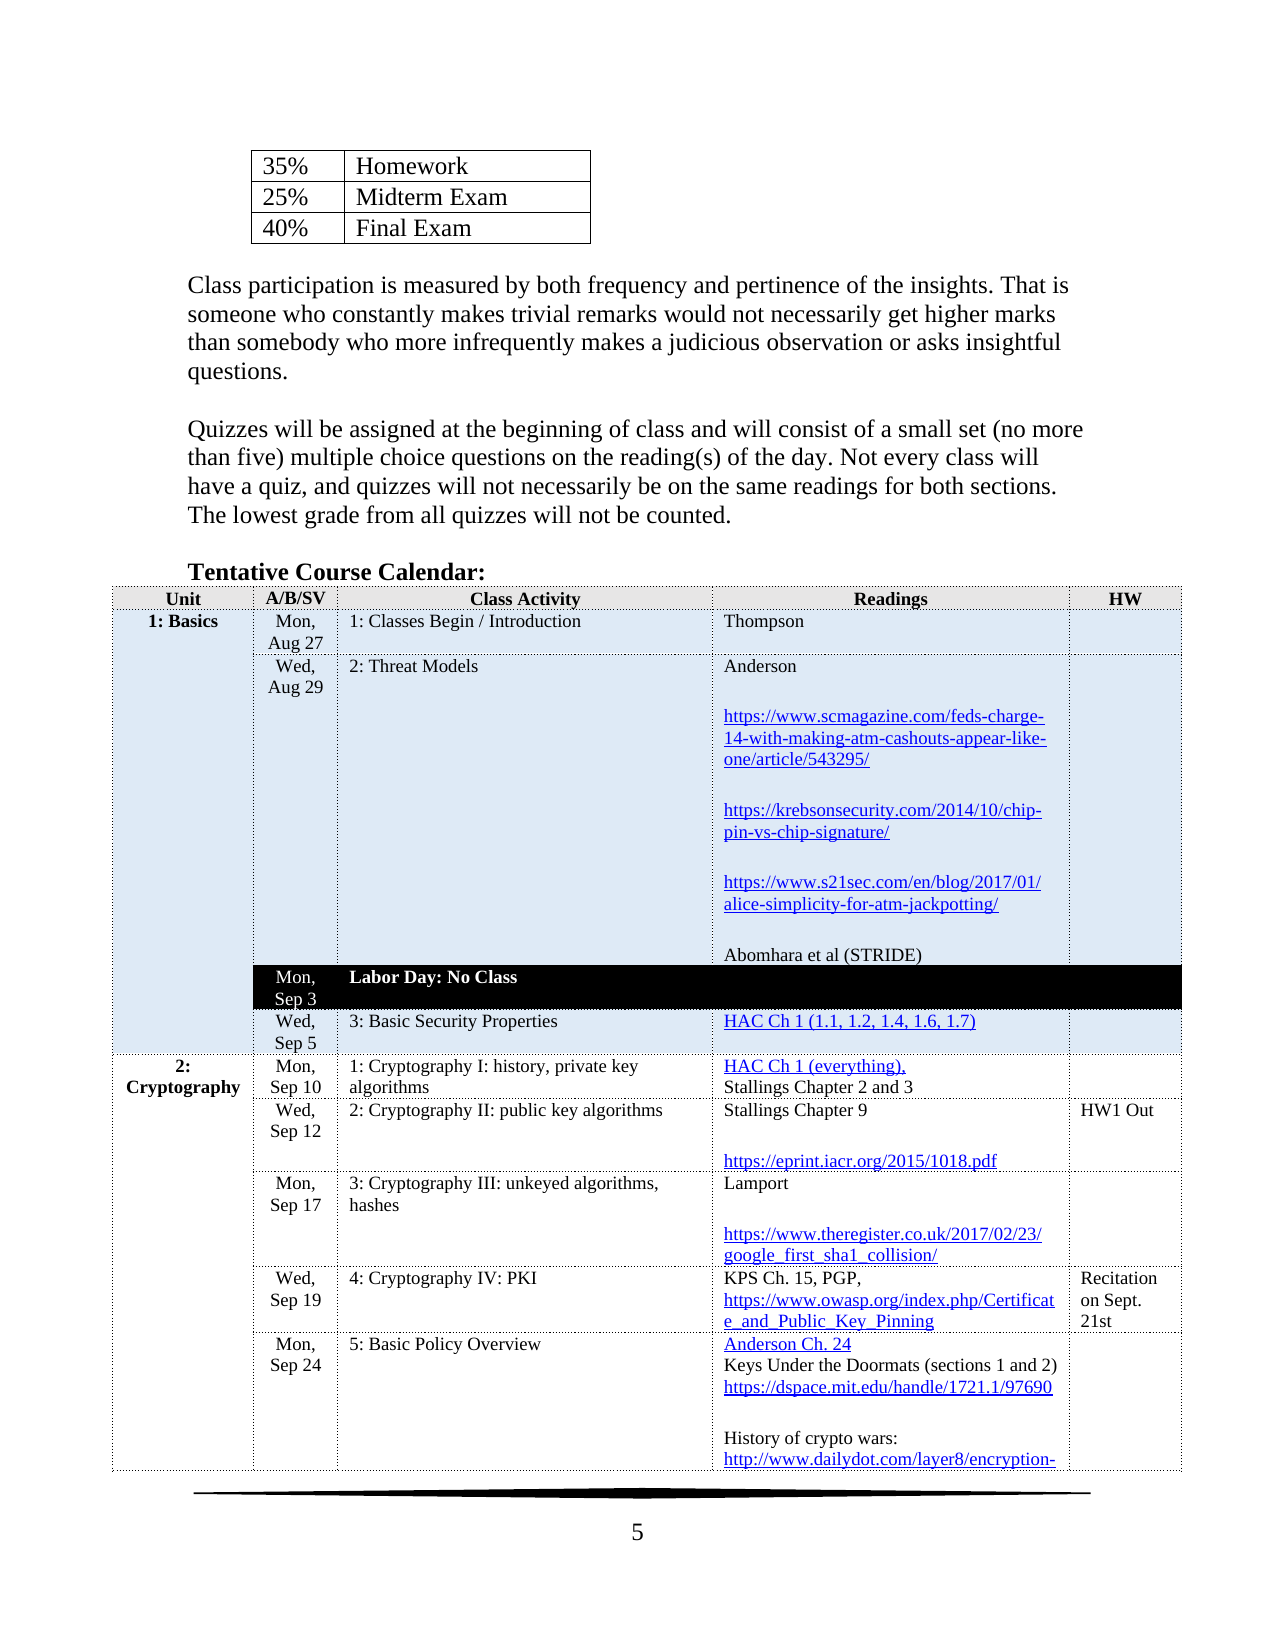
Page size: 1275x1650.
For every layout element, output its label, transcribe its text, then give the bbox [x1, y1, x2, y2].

table_cell 2: Cryptography II: public key algorithms [338, 1098, 712, 1171]
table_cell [713, 1332, 1069, 1470]
table_cell 1: Classes Begin / Introduction [338, 609, 712, 653]
table_cell Mon, Sep 24 [253, 1332, 338, 1470]
table_cell Mon, Sep 17 [253, 1171, 338, 1266]
table_cell Thompson [713, 609, 1069, 653]
table_cell [1069, 1171, 1182, 1266]
table_cell Wed, Aug 29 [253, 654, 338, 965]
table_cell HW1 Out [1069, 1098, 1182, 1171]
table_cell HAC Ch 1 (everything), Stallings Chapter 2 and 3 [713, 1054, 1069, 1098]
table_cell 2: Threat Models [338, 654, 712, 965]
table_header Readings [713, 586, 1069, 609]
table_cell Anderson https://www.scmagazine.com/feds-charge-14-with-making-atm-cashouts-appear-like-one/article/543295/ https://krebsonsecurity.com/2014/10/chip-pin-vs-chip-signature/ https://www.s21sec.com/en/blog/2017/01/alice-simplicity-for-atm-jackpotting/ Abomhara et al (STRIDE) [713, 654, 1069, 965]
table_cell 1: Basics [113, 609, 253, 1053]
table_cell Wed, Sep 19 [253, 1266, 338, 1332]
table_cell 25% [252, 182, 344, 212]
table_cell Stallings Chapter 9 https://eprint.iacr.org/2015/1018.pdf [713, 1098, 1069, 1171]
table_cell [1069, 654, 1182, 965]
table_cell 40% [252, 213, 344, 242]
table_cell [338, 1332, 712, 1470]
table_cell Mon, Aug 27 [253, 609, 338, 653]
table_header Homework [345, 151, 590, 181]
table_cell HAC Ch 1 (1.1, 1.2, 1.4, 1.6, 1.7) [713, 1009, 1069, 1053]
table_cell [1069, 1332, 1182, 1470]
table_cell 4: Cryptography IV: PKI [338, 1266, 712, 1332]
table_cell Midterm Exam [345, 182, 590, 212]
text Tentative Course Calendar: [187, 557, 1087, 586]
table_cell 3: Cryptography III: unkeyed algorithms, hashes [338, 1171, 712, 1266]
table_cell Mon, Sep 10 [253, 1054, 338, 1098]
table_header 35% [252, 151, 344, 181]
table_cell Wed, Sep 12 [253, 1098, 338, 1171]
table_cell [1069, 609, 1182, 653]
table_cell Mon, Sep 3 [253, 965, 338, 1009]
table_header Class Activity [338, 586, 712, 609]
table_cell Wed, Sep 5 [253, 1009, 338, 1053]
table_cell 3: Basic Security Properties [338, 1009, 712, 1053]
table_cell KPS Ch. 15, PGP, https://www.owasp.org/index.php/Certificate_and_Public_Key_Pinning [713, 1266, 1069, 1332]
table_header Unit [113, 586, 253, 609]
table_cell [1069, 1009, 1182, 1053]
table_cell 1: Cryptography I: history, private key algorithms [338, 1054, 712, 1098]
table_cell Final Exam [345, 213, 590, 242]
table_cell Lamport https://www.theregister.co.uk/2017/02/23/google_first_sha1_collision/ [713, 1171, 1069, 1266]
table_cell Recitation on Sept. 21st [1069, 1266, 1182, 1332]
table_header HW [1069, 586, 1182, 609]
table_cell 2: Cryptography [113, 1054, 253, 1470]
table_cell [1069, 1054, 1182, 1098]
text Class participation is measured by both frequency and pertinence of the insights. That is someone who constantly makes trivial remarks would not necessarily get higher marks than somebody who more infrequently makes a judicious observation or asks insightful questions. [187, 270, 1087, 385]
table_header A/B/SV [253, 586, 338, 609]
table_cell Labor Day: No Class [338, 965, 1182, 1009]
text Quizzes will be assigned at the beginning of class and will consist of a small set (no more than five) multiple choice questions on the reading(s) of the day. Not every class will have a quiz, and quizzes will not necessarily be on the same readings for both sections. The lowest grade from all quizzes will not be counted. [187, 414, 1087, 529]
